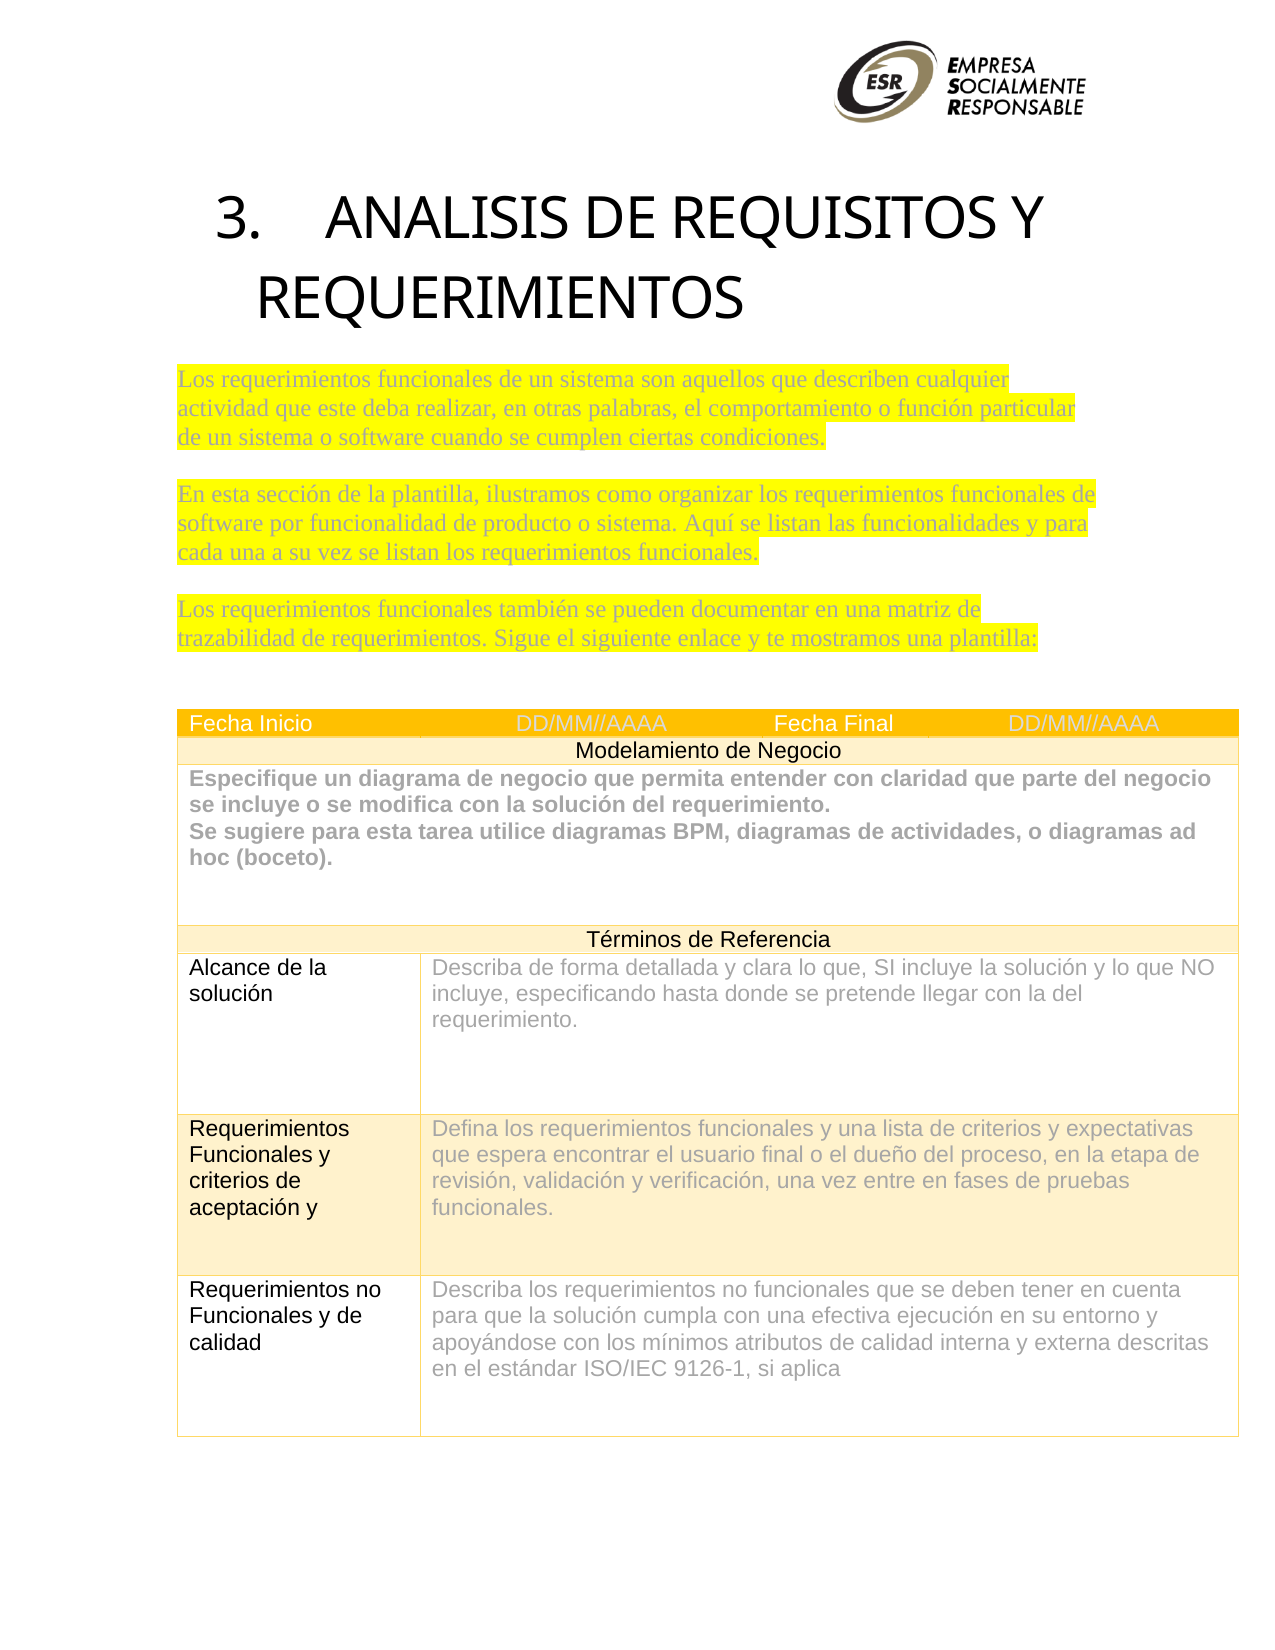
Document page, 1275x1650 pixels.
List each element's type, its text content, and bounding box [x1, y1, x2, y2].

table_cell Requerimientos no Funcionales y de calidad [178, 1276, 420, 1436]
table_cell Términos de Referencia [178, 926, 1238, 952]
table_cell Defina los requerimientos funcionales y una lista de criterios y expectativas que espera encontrar el usuario final o el dueño del proceso, en la etapa de revisión, validación y verificación, una vez entre en fases de pruebas funcionales. [421, 1115, 1238, 1275]
text En esta sección de la plantilla, ilustramos como organizar los requerimientos funcionales de software por funcionalidad de producto o sistema. Aquí se listan las funcionalidades y para cada una a su vez se listan los requerimientos funcionales. [759, 479, 1098, 565]
title ANALISIS DE REQUISITOS Y REQUERIMIENTOS [215, 176, 1098, 335]
picture [824, 31, 1098, 132]
text Los requerimientos funcionales de un sistema son aquellos que describen cualquier actividad que este deba realizar, en otras palabras, el comportamiento o función particular de un sistema o software cuando se cumplen ciertas condiciones. [826, 364, 1098, 450]
table_header Fecha Final [763, 710, 928, 736]
table_header DD/MM//AAAA [929, 710, 1238, 736]
table_cell Describa de forma detallada y clara lo que, SI incluye la solución y lo que NO incluye, especificando hasta donde se pretende llegar con la del requerimiento. [421, 954, 1238, 1113]
table_cell Describa los requerimientos no funcionales que se deben tener en cuenta para que la solución cumpla con una efectiva ejecución en su entorno y apoyándose con los mínimos atributos de calidad interna y externa descritas en el estándar ISO/IEC 9126-1, si aplica [421, 1276, 1238, 1436]
table_cell Especifique un diagrama de negocio que permita entender con claridad que parte del negocio se incluye o se modifica con la solución del requerimiento. Se sugiere para esta tarea utilice diagramas BPM, diagramas de actividades, o diagramas ad hoc (boceto). [178, 765, 1238, 925]
table_cell Requerimientos Funcionales y criterios de aceptación y [178, 1115, 420, 1275]
table_header Fecha Inicio [178, 710, 420, 736]
table_cell Alcance de la solución [178, 954, 420, 1113]
table_cell Modelamiento de Negocio [178, 738, 1238, 764]
table_header DD/MM//AAAA [421, 710, 762, 736]
